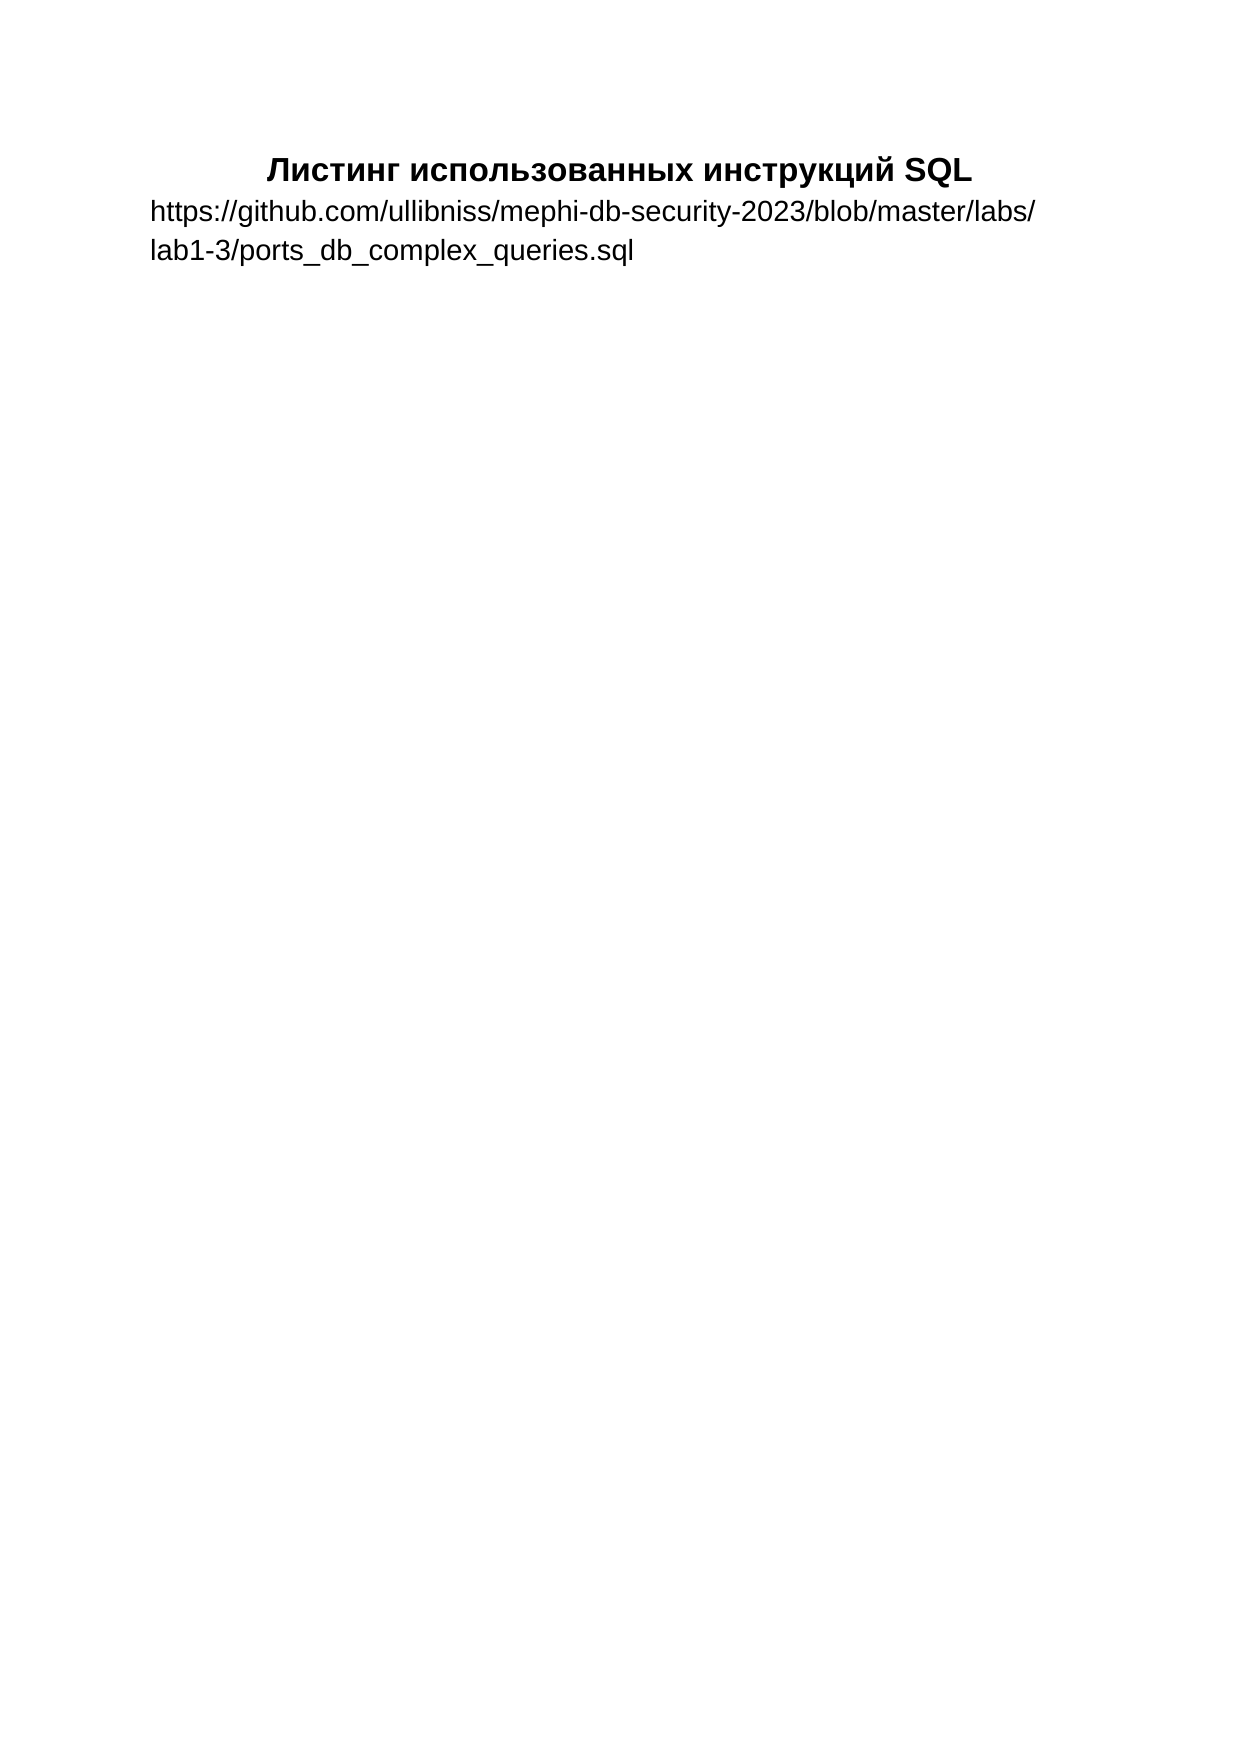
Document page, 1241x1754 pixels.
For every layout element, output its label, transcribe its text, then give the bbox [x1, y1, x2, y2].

text https://github.com/ullibniss/mephi-db-security-2023/blob/master/labs/lab1-3/ports_db_complex_queries.sql [150, 194, 1090, 266]
text Листинг использованных инструкций SQL [150, 150, 1090, 188]
